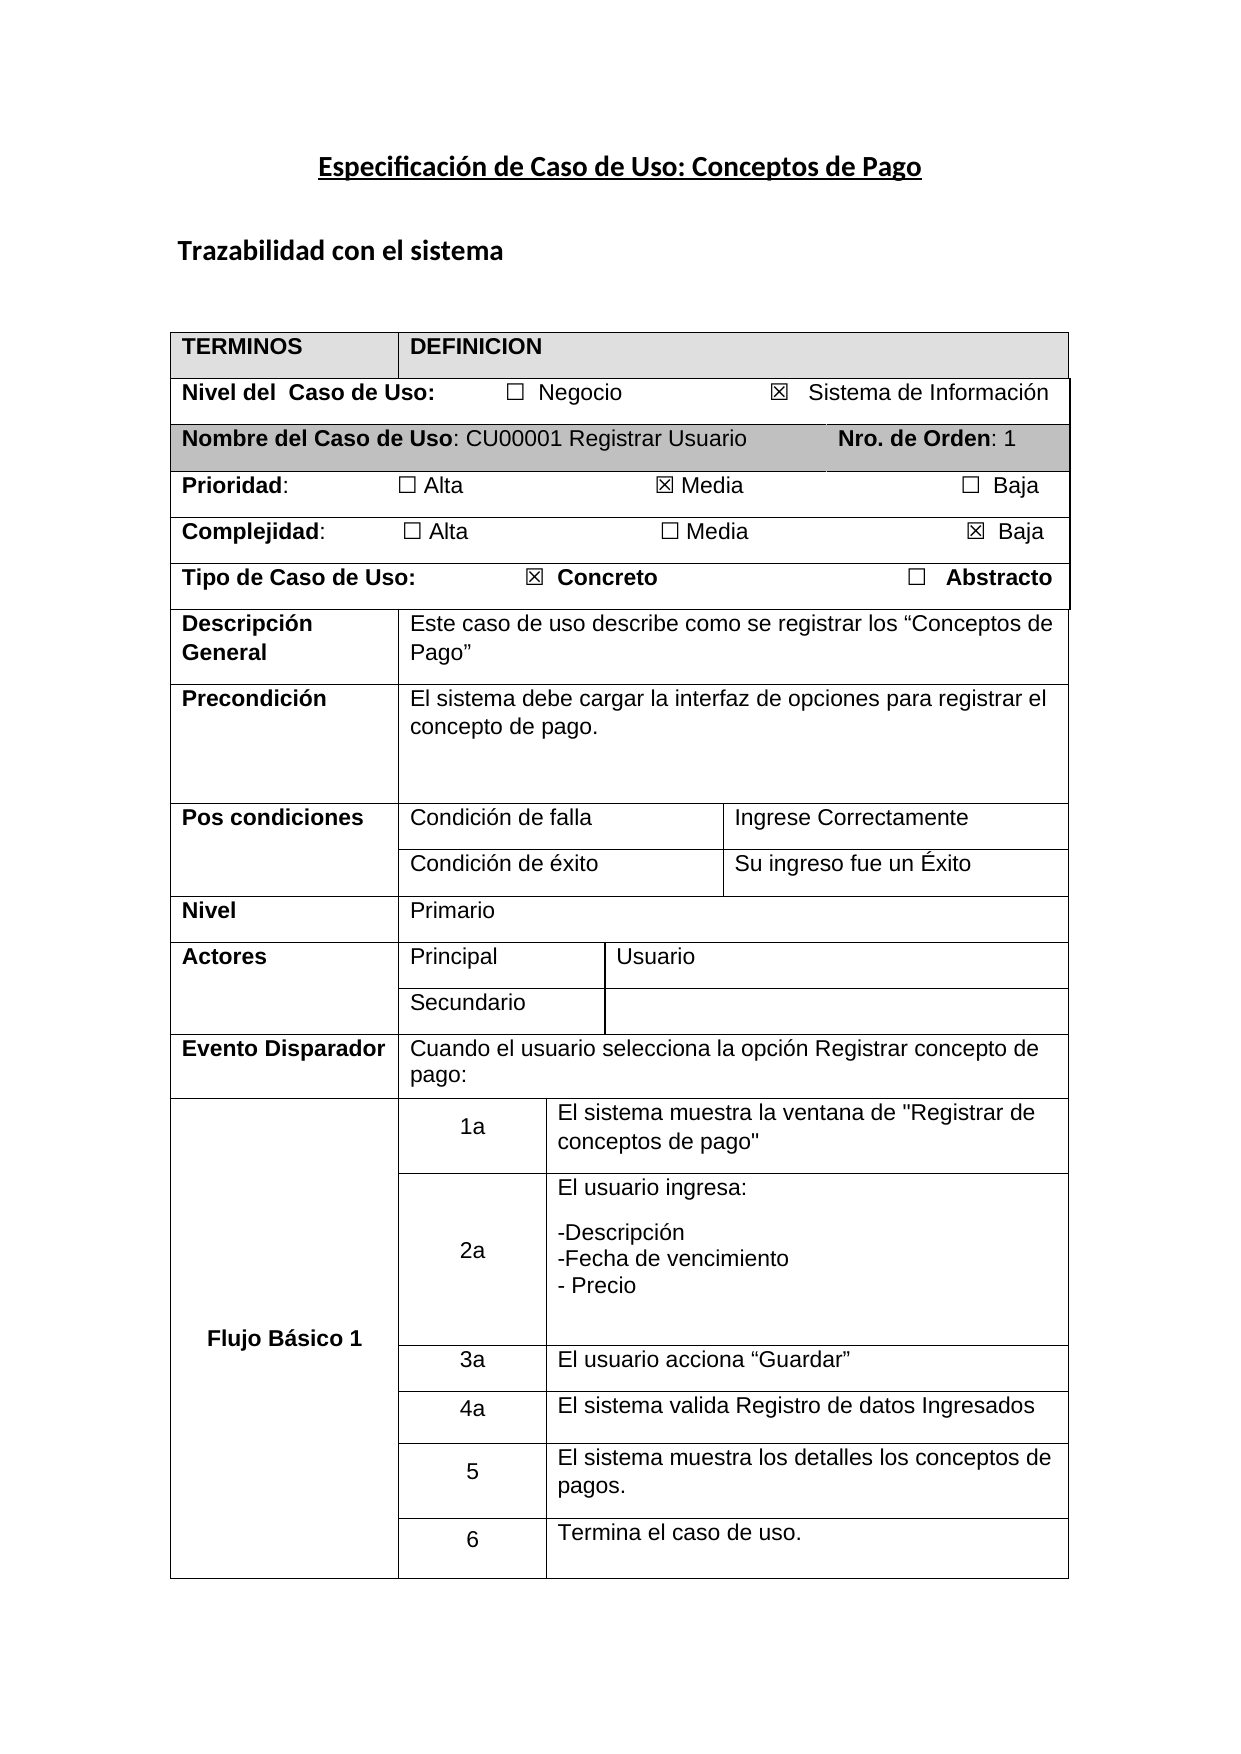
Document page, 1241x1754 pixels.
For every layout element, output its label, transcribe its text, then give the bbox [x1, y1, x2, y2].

table_cell Descripción General [171, 610, 398, 683]
table_cell Condición de falla [399, 804, 723, 849]
table_cell Secundario [399, 989, 604, 1034]
table_cell Principal [399, 943, 604, 988]
table_cell 1a [399, 1099, 546, 1173]
table_cell 2a [399, 1174, 546, 1345]
table_cell El sistema muestra la ventana de "Registrar de conceptos de pago" [547, 1099, 1068, 1173]
table_cell El sistema muestra los detalles los conceptos de pagos. [547, 1444, 1068, 1517]
table_cell Flujo Básico 1 Flujo Alternativo 01 [171, 1099, 398, 1578]
table_cell Este caso de uso describe como se registrar los “Conceptos de Pago” [399, 610, 1068, 683]
table_cell Primario [399, 897, 1068, 942]
table_cell Nro. de Orden: 1 [827, 425, 1069, 471]
table_header DEFINICION [399, 333, 1068, 378]
table_cell Usuario [606, 943, 1068, 988]
table_cell El sistema debe cargar la interfaz de opciones para registrar el concepto de pago. [399, 685, 1068, 803]
table_cell El usuario acciona “Guardar” [547, 1346, 1068, 1391]
table_cell Nivel del Caso de Uso: ☐ Negocio ☒ Sistema de Información [171, 379, 1069, 424]
table_cell Pos condiciones [171, 804, 398, 896]
table_cell 5 [399, 1444, 546, 1517]
table_cell Cuando el usuario selecciona la opción Registrar concepto de pago: [399, 1035, 1068, 1098]
table_cell Condición de éxito [399, 850, 723, 896]
table_cell Su ingreso fue un Éxito [724, 850, 1068, 896]
table_cell Complejidad: ☐ Alta ☐ Media ☒ Baja [171, 518, 1069, 563]
table_cell El usuario ingresa: -Descripción -Fecha de vencimiento - Precio [547, 1174, 1068, 1345]
table_cell Nivel [171, 897, 398, 942]
table_cell Nombre del Caso de Uso: CU00001 Registrar Usuario [171, 425, 826, 471]
table_cell [606, 989, 1068, 1034]
table_cell El sistema valida Registro de datos Ingresados [547, 1392, 1068, 1443]
subtitle Trazabilidad con el sistema [177, 232, 1063, 268]
table_cell Tipo de Caso de Uso: ☒ Concreto ☐ Abstracto [171, 564, 1069, 609]
table_cell 4a [399, 1392, 546, 1443]
table_cell Termina el caso de uso. [547, 1519, 1068, 1578]
table_cell 6 [399, 1519, 546, 1578]
table_cell Prioridad: ☐ Alta ☒ Media ☐ Baja [171, 472, 1069, 517]
table_cell Ingrese Correctamente [724, 804, 1068, 849]
table_cell Precondición [171, 685, 398, 803]
table_cell Actores [171, 943, 398, 1034]
table_cell Evento Disparador [171, 1035, 398, 1098]
table_header TERMINOS [171, 333, 398, 378]
subtitle Especificación de Caso de Uso: Conceptos de Pago [177, 148, 1063, 183]
table_cell 3a [399, 1346, 546, 1391]
